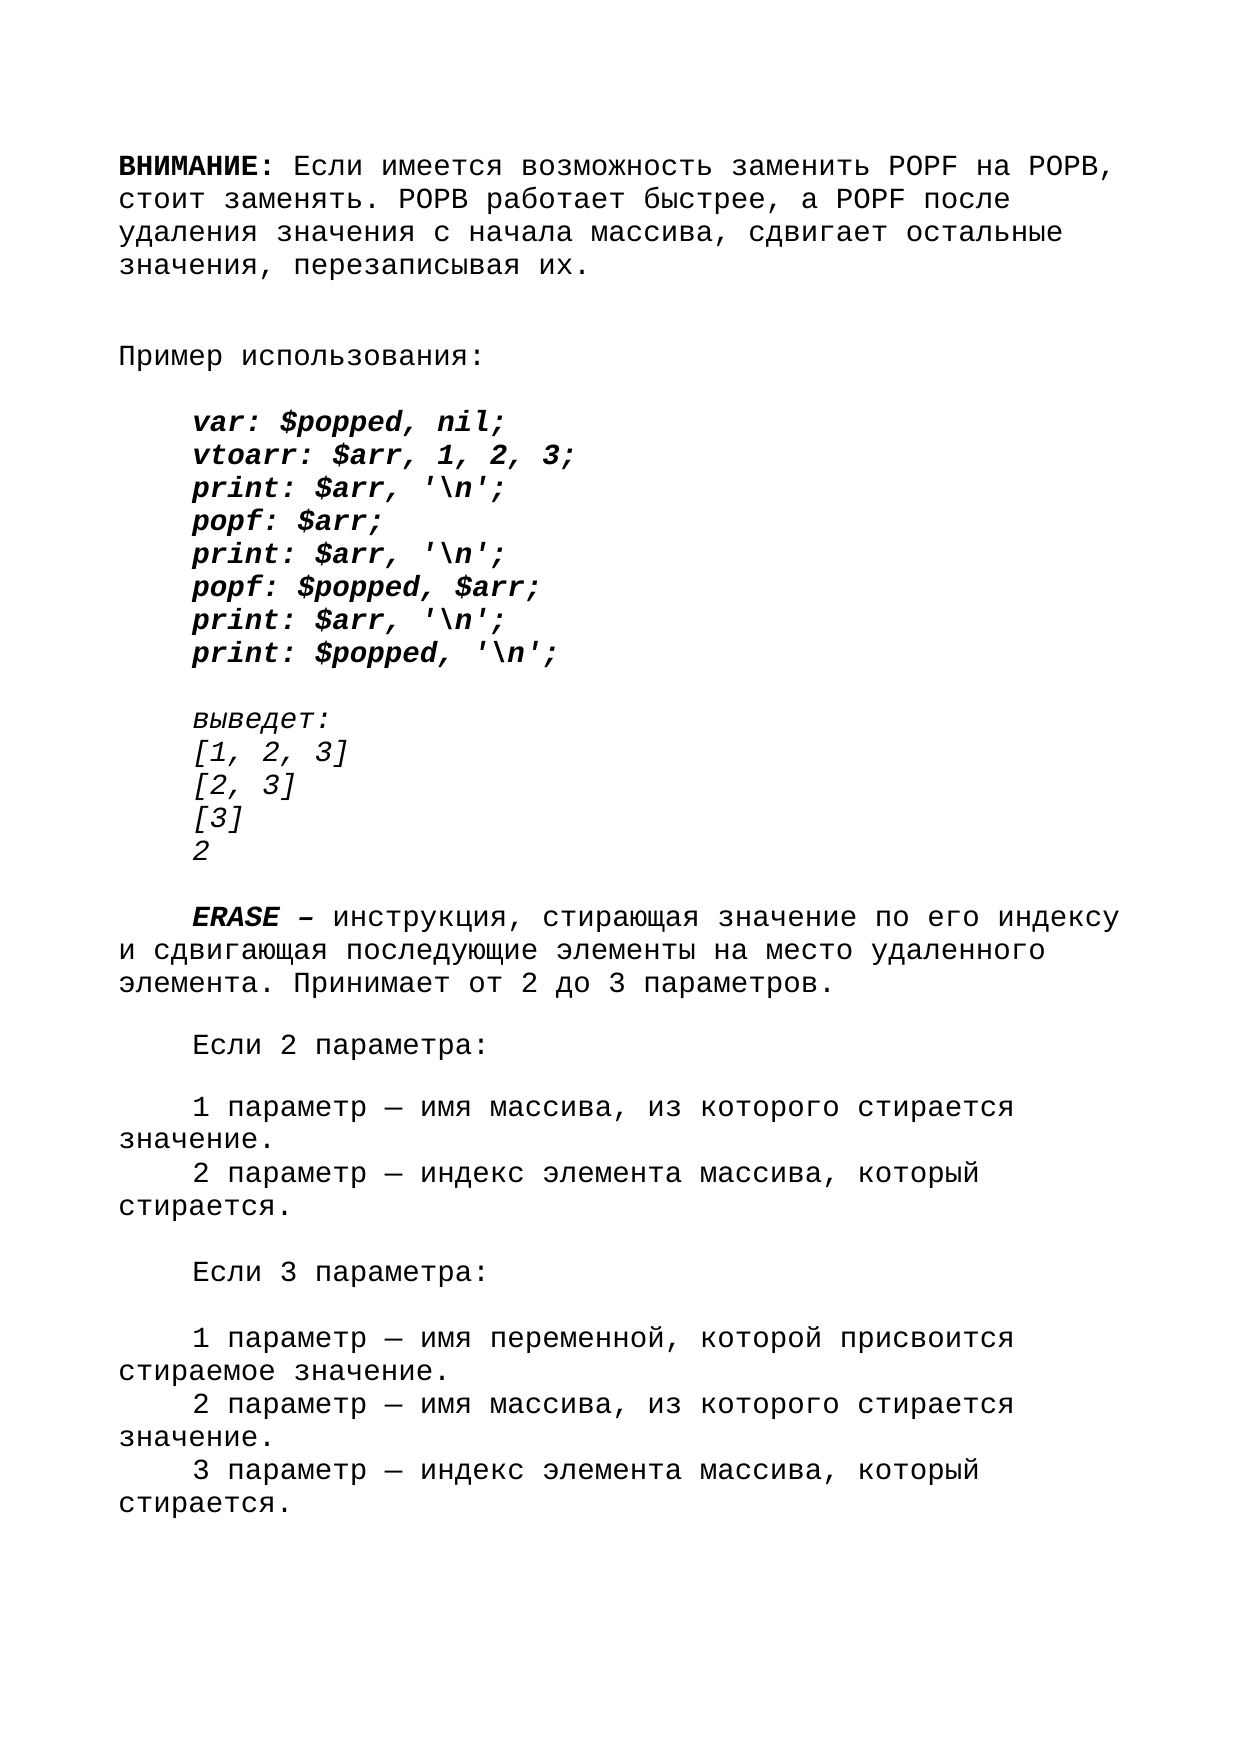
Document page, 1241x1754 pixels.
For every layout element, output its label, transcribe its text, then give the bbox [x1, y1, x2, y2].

text [3] [118, 803, 1122, 836]
text print: $popped, '\n'; [118, 638, 1122, 671]
text print: $arr, '\n'; [118, 473, 1122, 506]
text 2 [118, 836, 1122, 869]
text [2, 3] [118, 770, 1122, 803]
text Если 2 параметра: [118, 1030, 1122, 1063]
text ВНИМАНИЕ: Если имеется возможность заменить POPF на POPB, стоит заменять. POPB работает быстрее, а POPF после удаления значения с начала массива, сдвигает остальные значения, перезаписывая их. [118, 151, 1122, 283]
text выведет: [118, 704, 1122, 737]
text print: $arr, '\n'; [118, 539, 1122, 572]
text print: $arr, '\n'; [118, 605, 1122, 638]
text 3 параметр — индекс элемента массива, который стирается. [118, 1455, 1122, 1521]
text vtoarr: $arr, 1, 2, 3; [118, 440, 1122, 473]
text Пример использования: [118, 341, 1122, 374]
text [1, 2, 3] [118, 737, 1122, 770]
text 2 параметр — индекс элемента массива, который стирается. [118, 1158, 1122, 1224]
text popf: $popped, $arr; [118, 572, 1122, 605]
text 2 параметр — имя массива, из которого стирается значение. [118, 1389, 1122, 1455]
text 1 параметр — имя переменной, которой присвоится стираемое значение. [118, 1323, 1122, 1389]
text 1 параметр — имя массива, из которого стирается значение. [118, 1092, 1122, 1158]
text var: $popped, nil; [118, 407, 1122, 440]
text ERASE – инструкция, стирающая значение по его индексу и сдвигающая последующие элементы на место удаленного элемента. Принимает от 2 до 3 параметров. [118, 902, 1122, 1001]
text Если 3 параметра: [118, 1257, 1122, 1290]
text popf: $arr; [118, 506, 1122, 539]
